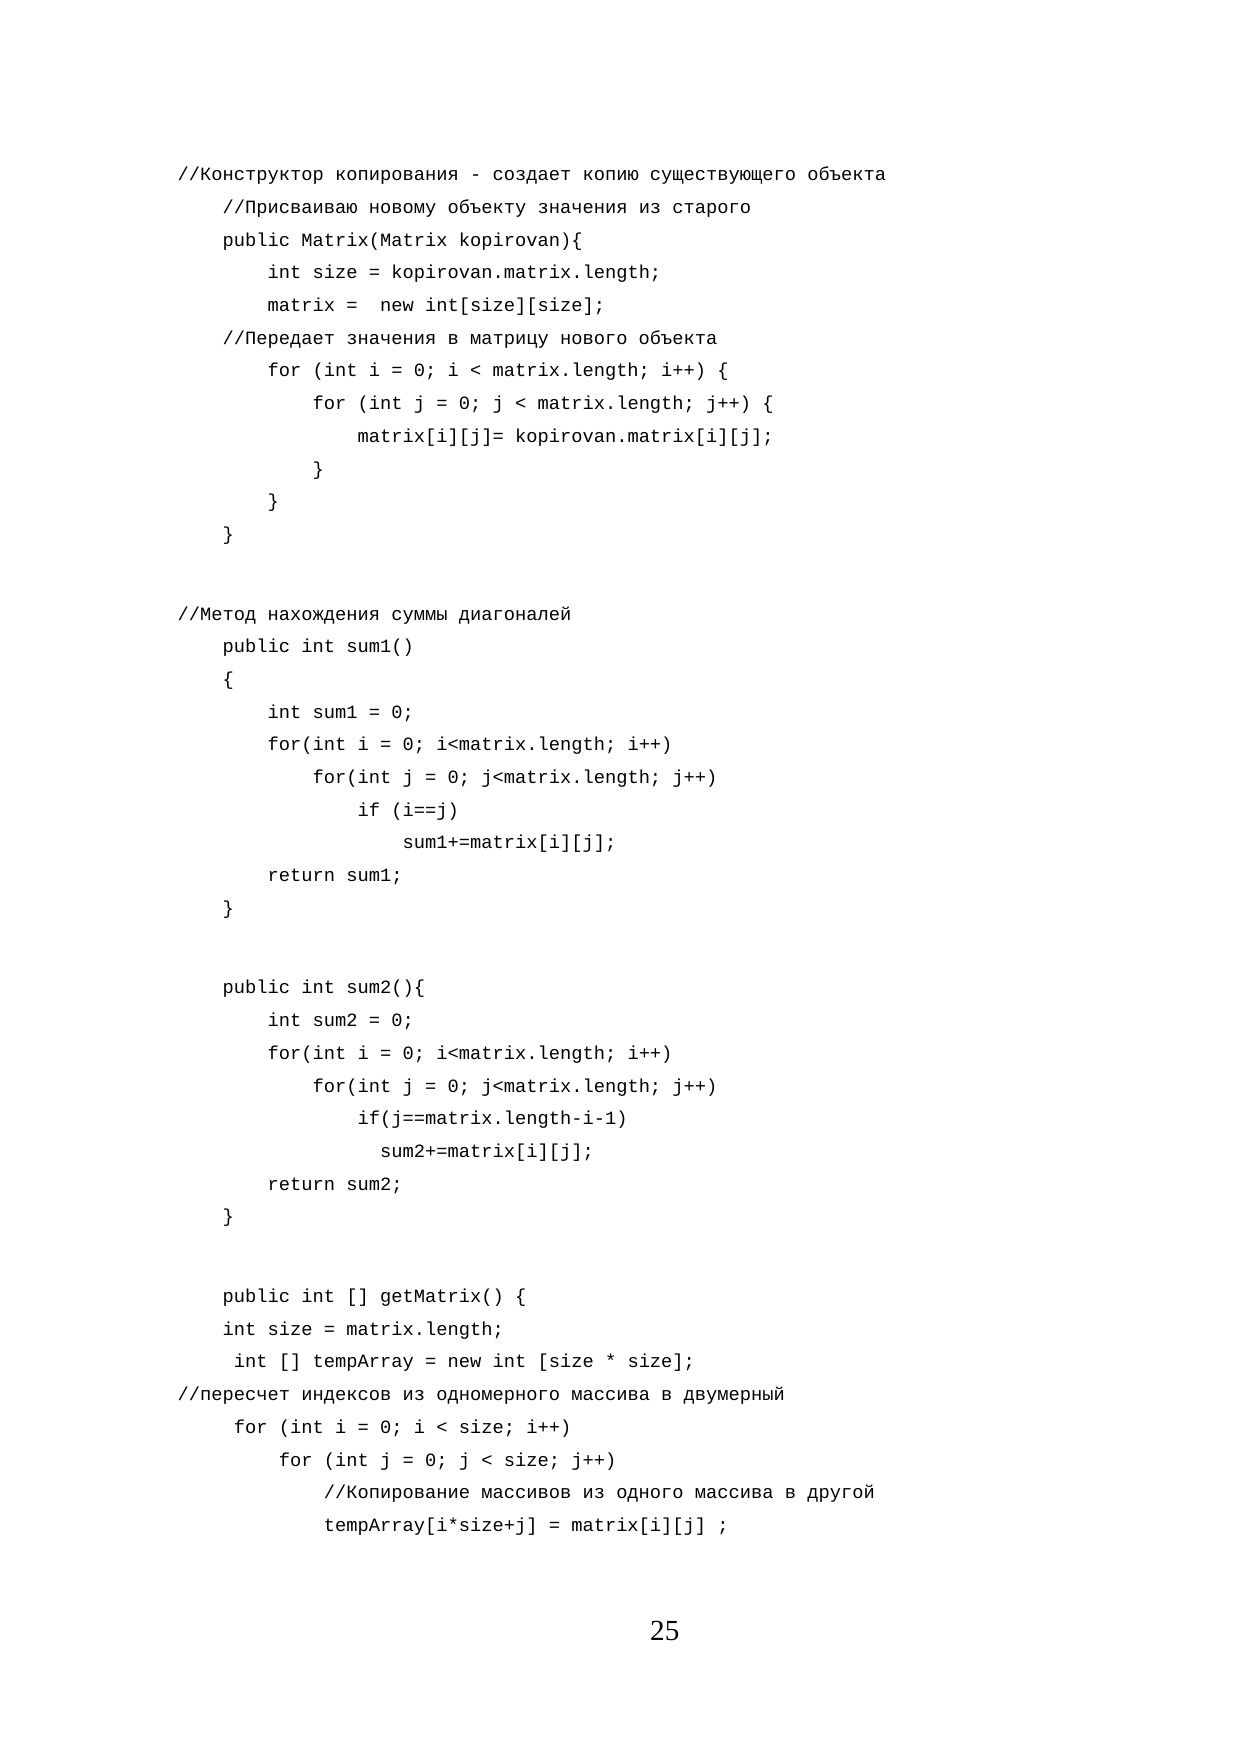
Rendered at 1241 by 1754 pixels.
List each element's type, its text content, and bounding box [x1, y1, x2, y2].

text tempArray[i*size+j] = matrix[i][j] ; [177, 1516, 1152, 1537]
text for(int i = 0; i<matrix.length; i++) [177, 1044, 1152, 1065]
text for (int i = 0; i < matrix.length; i++) { [177, 361, 1152, 382]
text for(int i = 0; i<matrix.length; i++) [177, 735, 1152, 756]
text if(j==matrix.length-i-1) [177, 1109, 1152, 1130]
text for (int j = 0; j < size; j++) [177, 1450, 1152, 1472]
text //Передает значения в матрицу нового объекта [177, 328, 1152, 350]
text //Конструктор копирования - создает копию существующего объекта [177, 165, 1152, 186]
text return sum1; [177, 866, 1152, 887]
text { [177, 670, 1152, 691]
text public int sum1() [177, 637, 1152, 658]
text for(int j = 0; j<matrix.length; j++) [177, 768, 1152, 789]
text } [177, 525, 1152, 546]
text int size = matrix.length; [177, 1319, 1152, 1341]
text sum1+=matrix[i][j]; [177, 833, 1152, 854]
text //Копирование массивов из одного массива в другой [177, 1483, 1152, 1504]
text sum2+=matrix[i][j]; [177, 1142, 1152, 1163]
text } [177, 1207, 1152, 1228]
text public Matrix(Matrix kopirovan){ [177, 230, 1152, 252]
text } [177, 492, 1152, 513]
text //Метод нахождения суммы диагоналей [177, 604, 1152, 626]
text //пересчет индексов из одномерного массива в двумерный [177, 1385, 1152, 1406]
text int sum1 = 0; [177, 702, 1152, 724]
text public int [] getMatrix() { [177, 1287, 1152, 1308]
text return sum2; [177, 1174, 1152, 1196]
text matrix = new int[size][size]; [177, 296, 1152, 317]
text //Присваиваю новому объекту значения из старого [177, 198, 1152, 219]
text } [177, 459, 1152, 481]
text matrix[i][j]= kopirovan.matrix[i][j]; [177, 427, 1152, 448]
text if (i==j) [177, 801, 1152, 822]
text for (int j = 0; j < matrix.length; j++) { [177, 394, 1152, 415]
text int sum2 = 0; [177, 1011, 1152, 1032]
text } [177, 899, 1152, 920]
text int [] tempArray = new int [size * size]; [177, 1352, 1152, 1373]
text int size = kopirovan.matrix.length; [177, 263, 1152, 284]
text for(int j = 0; j<matrix.length; j++) [177, 1076, 1152, 1098]
text for (int i = 0; i < size; i++) [177, 1418, 1152, 1439]
text public int sum2(){ [177, 978, 1152, 999]
